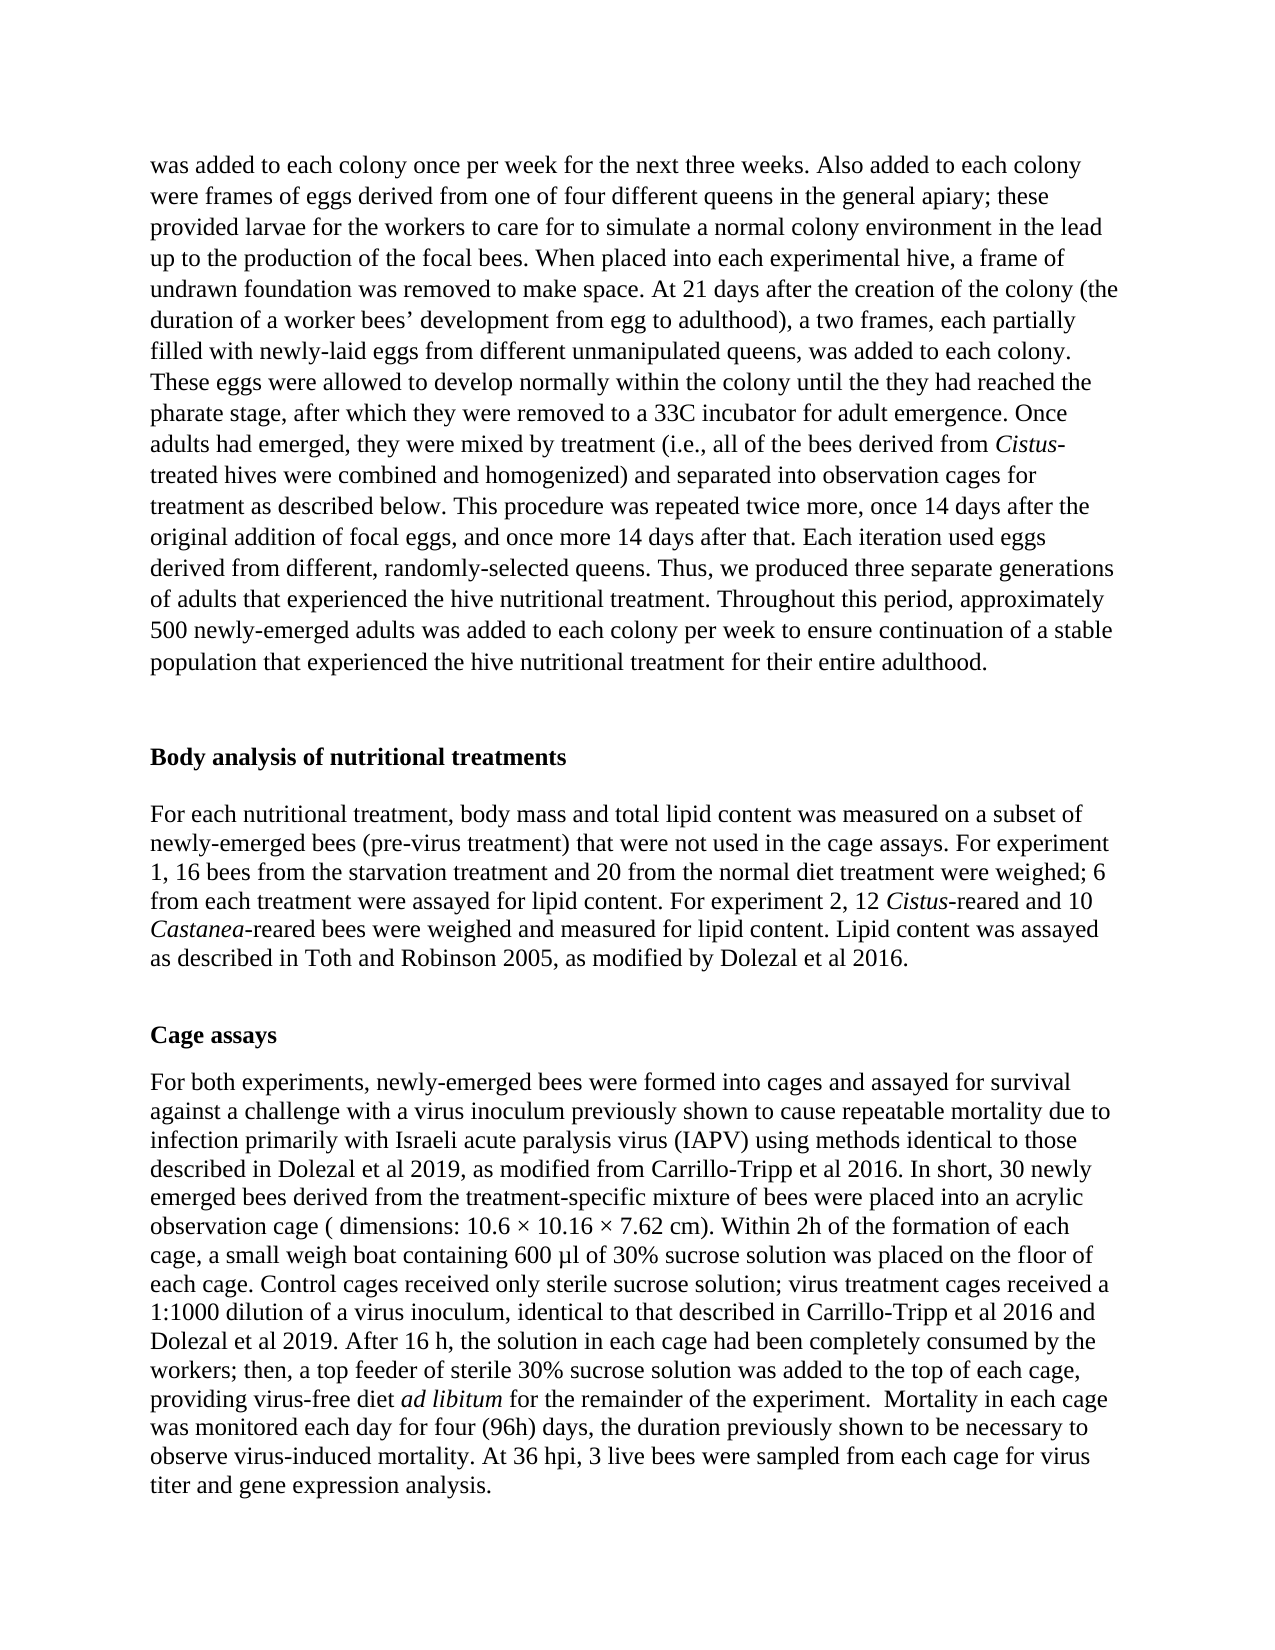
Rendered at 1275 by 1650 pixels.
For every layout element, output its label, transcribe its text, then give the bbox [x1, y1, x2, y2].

text For both experiments, newly-emerged bees were formed into cages and assayed for survival against a challenge with a virus inoculum previously shown to cause repeatable mortality due to infection primarily with Israeli acute paralysis virus (IAPV) using methods identical to those described in Dolezal et al 2019, as modified from Carrillo-Tripp et al 2016. In short, 30 newly emerged bees derived from the treatment-specific mixture of bees were placed into an acrylic observation cage ( dimensions: 10.6 × 10.16 × 7.62 cm). Within 2h of the formation of each cage, a small weigh boat containing 600 µl of 30% sucrose solution was placed on the floor of each cage. Control cages received only sterile sucrose solution; virus treatment cages received a 1:1000 dilution of a virus inoculum, identical to that described in Carrillo-Tripp et al 2016 and Dolezal et al 2019. After 16 h, the solution in each cage had been completely consumed by the workers; then, a top feeder of sterile 30% sucrose solution was added to the top of each cage, providing virus-free diet ad libitum for the remainder of the experiment. Mortality in each cage was monitored each day for four (96h) days, the duration previously shown to be necessary to observe virus-induced mortality. At 36 hpi, 3 live bees were sampled from each cage for virus titer and gene expression analysis. [150, 1067, 1125, 1499]
text For each nutritional treatment, body mass and total lipid content was measured on a subset of newly-emerged bees (pre-virus treatment) that were not used in the cage assays. For experiment 1, 16 bees from the starvation treatment and 20 from the normal diet treatment were weighed; 6 from each treatment were assayed for lipid content. For experiment 2, 12 Cistus-reared and 10 Castanea-reared bees were weighed and measured for lipid content. Lipid content was assayed as described in Toth and Robinson 2005, as modified by Dolezal et al 2016. [150, 799, 1125, 972]
text Cage assays [150, 1020, 1125, 1048]
text Body analysis of nutritional treatments [150, 742, 1125, 771]
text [150, 150, 1125, 675]
